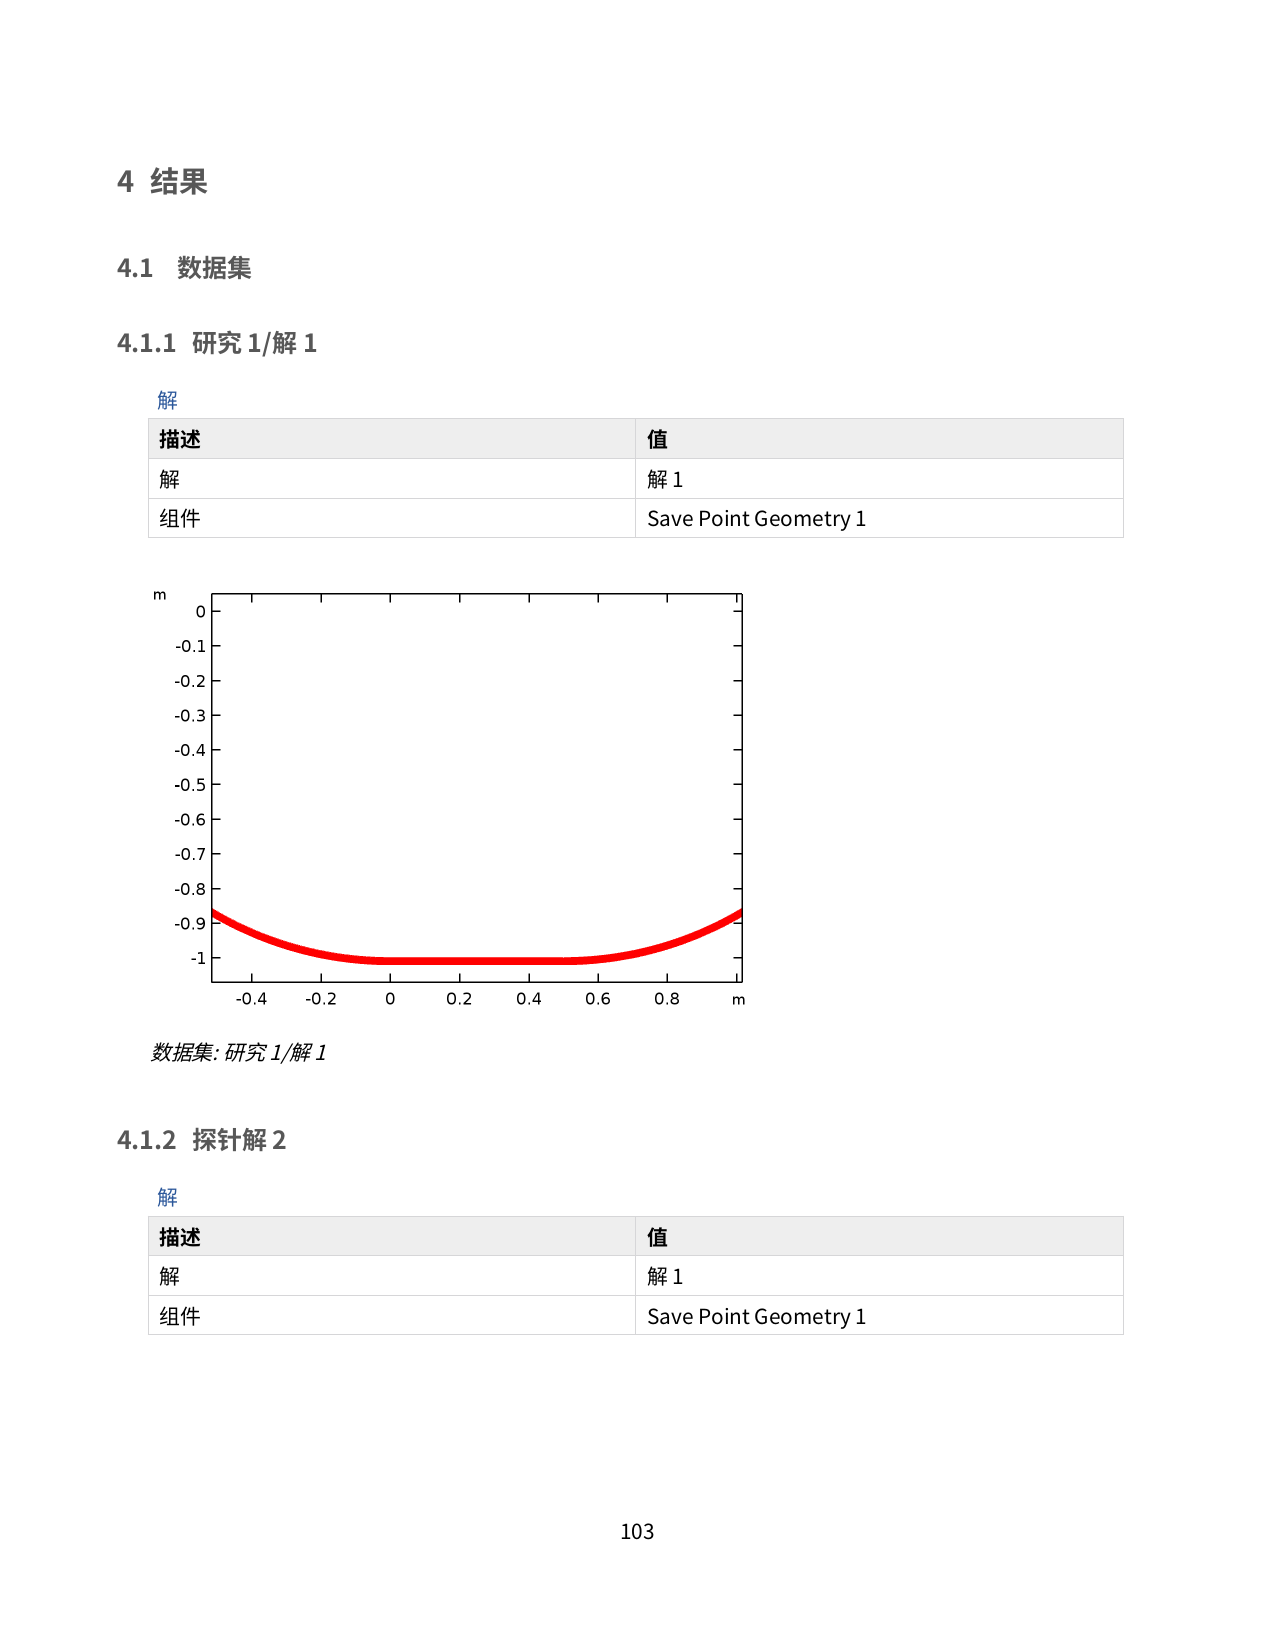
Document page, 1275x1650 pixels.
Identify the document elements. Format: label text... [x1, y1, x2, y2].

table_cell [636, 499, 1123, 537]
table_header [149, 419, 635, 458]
picture [150, 561, 750, 1011]
text 数据集: 研究 1/解 1 [150, 1036, 1125, 1067]
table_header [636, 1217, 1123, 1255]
subtitle 探针解 2 [117, 1121, 1125, 1157]
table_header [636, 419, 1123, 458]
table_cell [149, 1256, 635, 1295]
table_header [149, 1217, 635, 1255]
text 解 [157, 384, 1125, 414]
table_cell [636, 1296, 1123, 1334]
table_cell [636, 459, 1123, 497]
subtitle 数据集 [117, 248, 1125, 285]
subtitle 结果 [117, 158, 1125, 201]
subtitle 研究 1/解 1 [117, 323, 1125, 360]
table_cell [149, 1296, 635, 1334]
text 解 [157, 1181, 1125, 1211]
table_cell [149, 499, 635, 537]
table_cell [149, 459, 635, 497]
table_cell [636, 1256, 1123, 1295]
